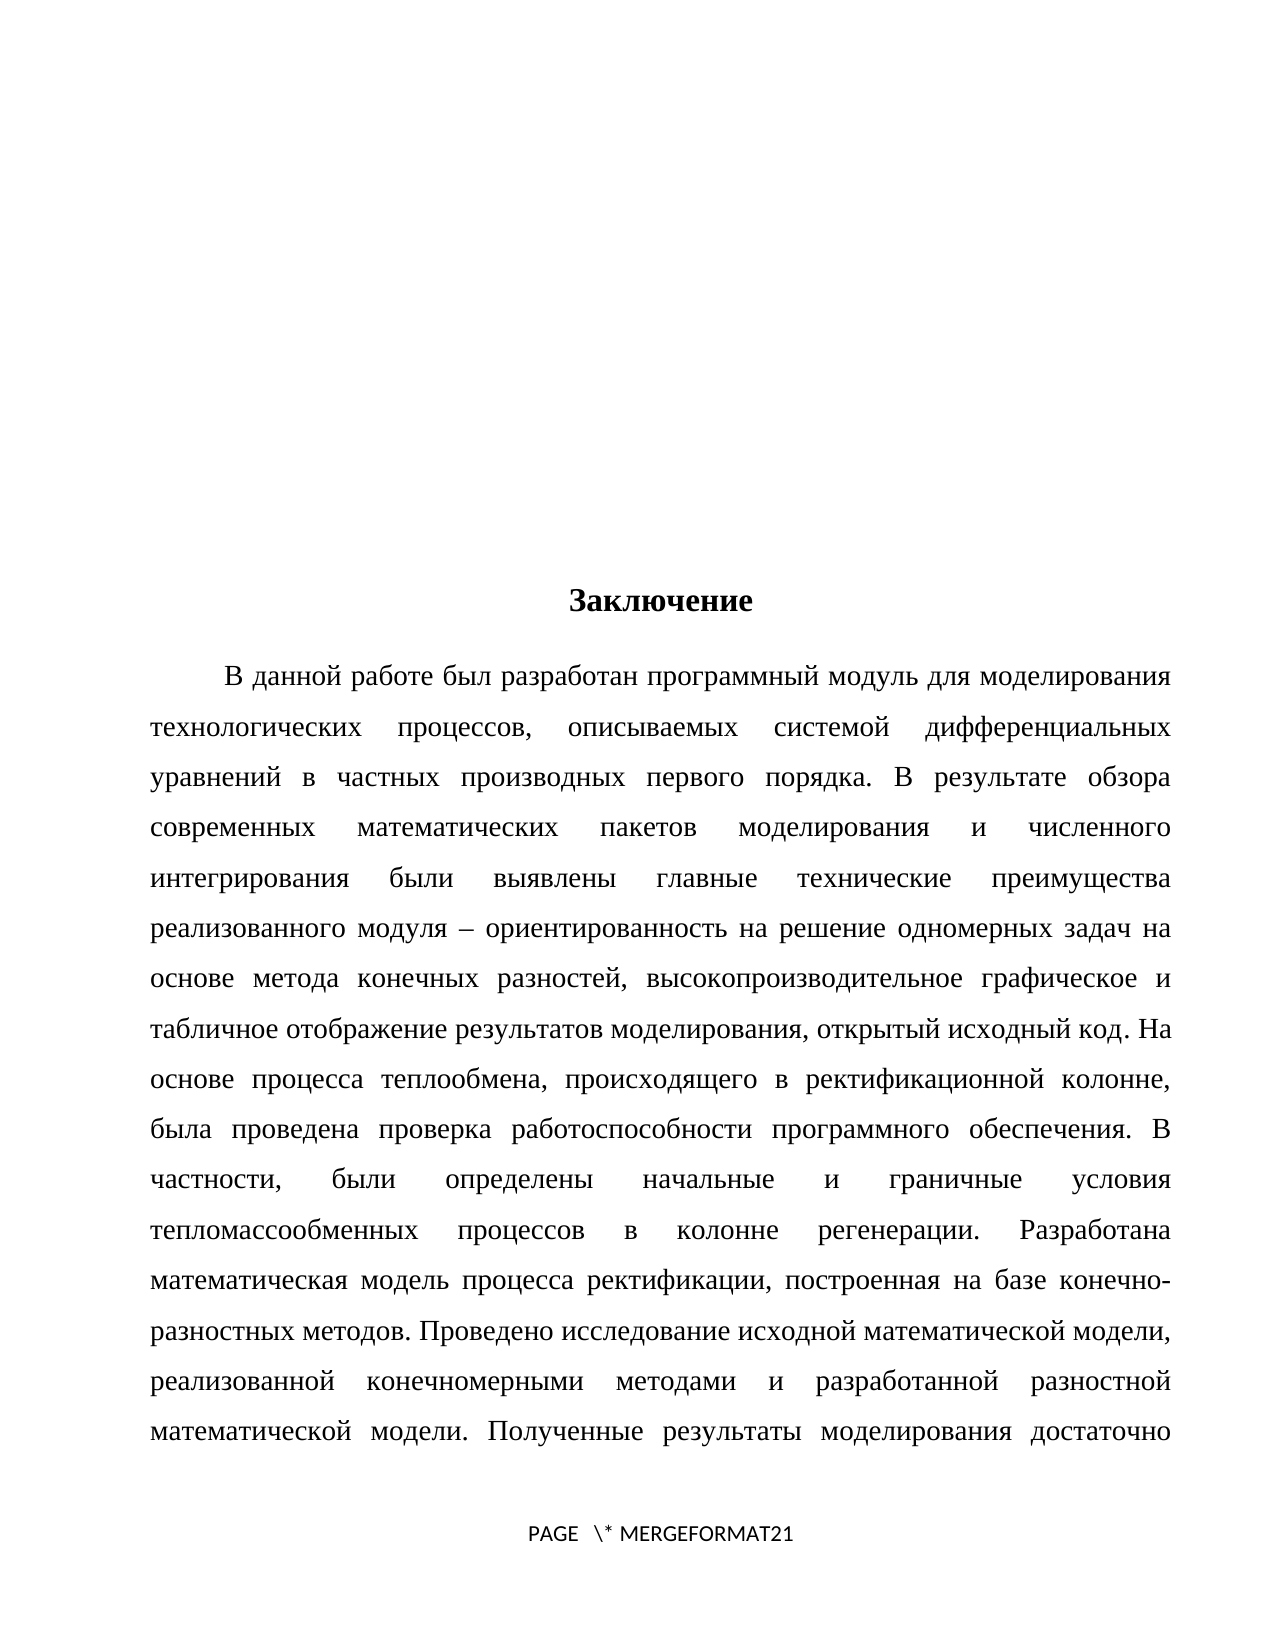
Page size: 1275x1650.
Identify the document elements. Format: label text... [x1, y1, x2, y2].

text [150, 658, 1172, 1447]
subtitle Заключение [150, 580, 1172, 618]
